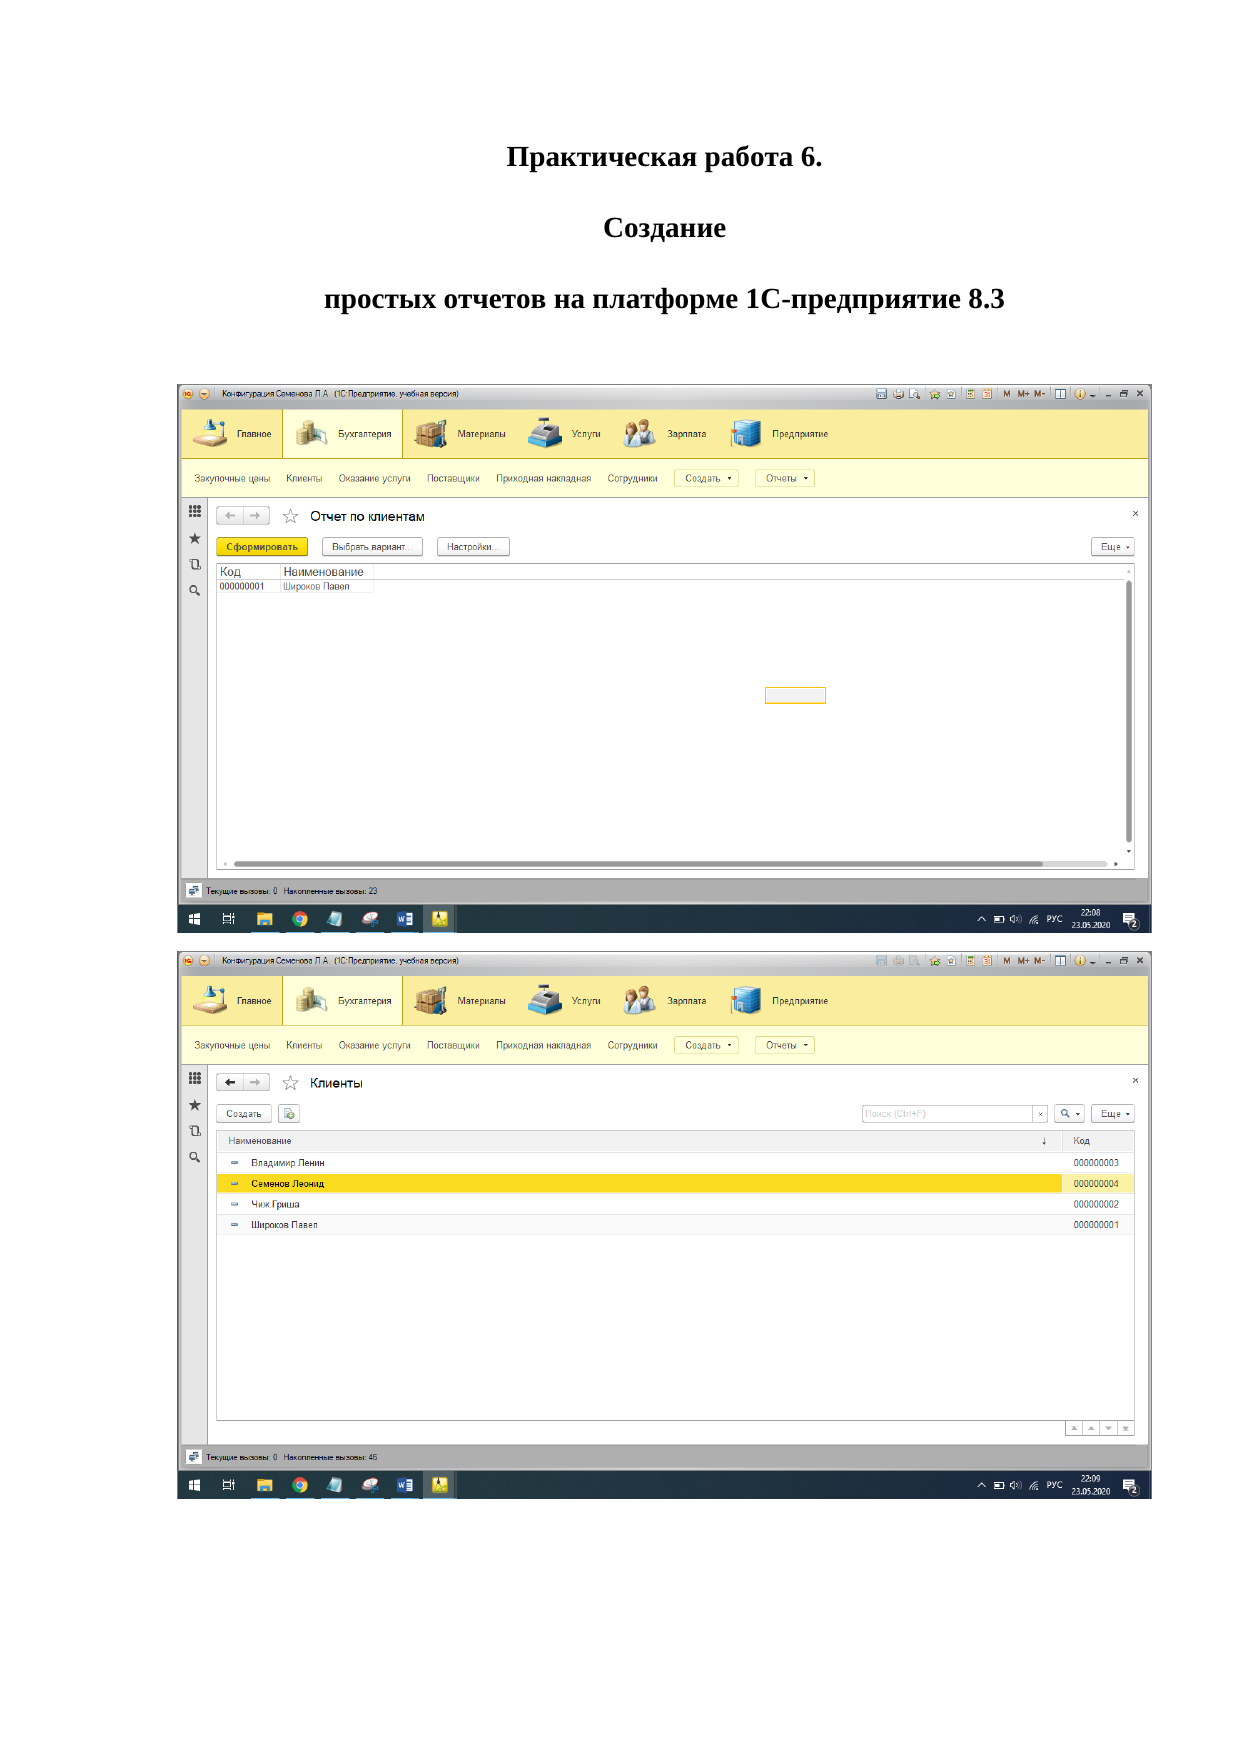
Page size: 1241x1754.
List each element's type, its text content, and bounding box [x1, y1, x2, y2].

subtitle простых отчетов на платформе 1С-предприятие 8.3 [177, 281, 1152, 315]
picture [177, 384, 1152, 933]
subtitle Создание [177, 210, 1152, 244]
picture [177, 951, 1152, 1499]
subtitle Практическая работа 6. [177, 139, 1152, 172]
